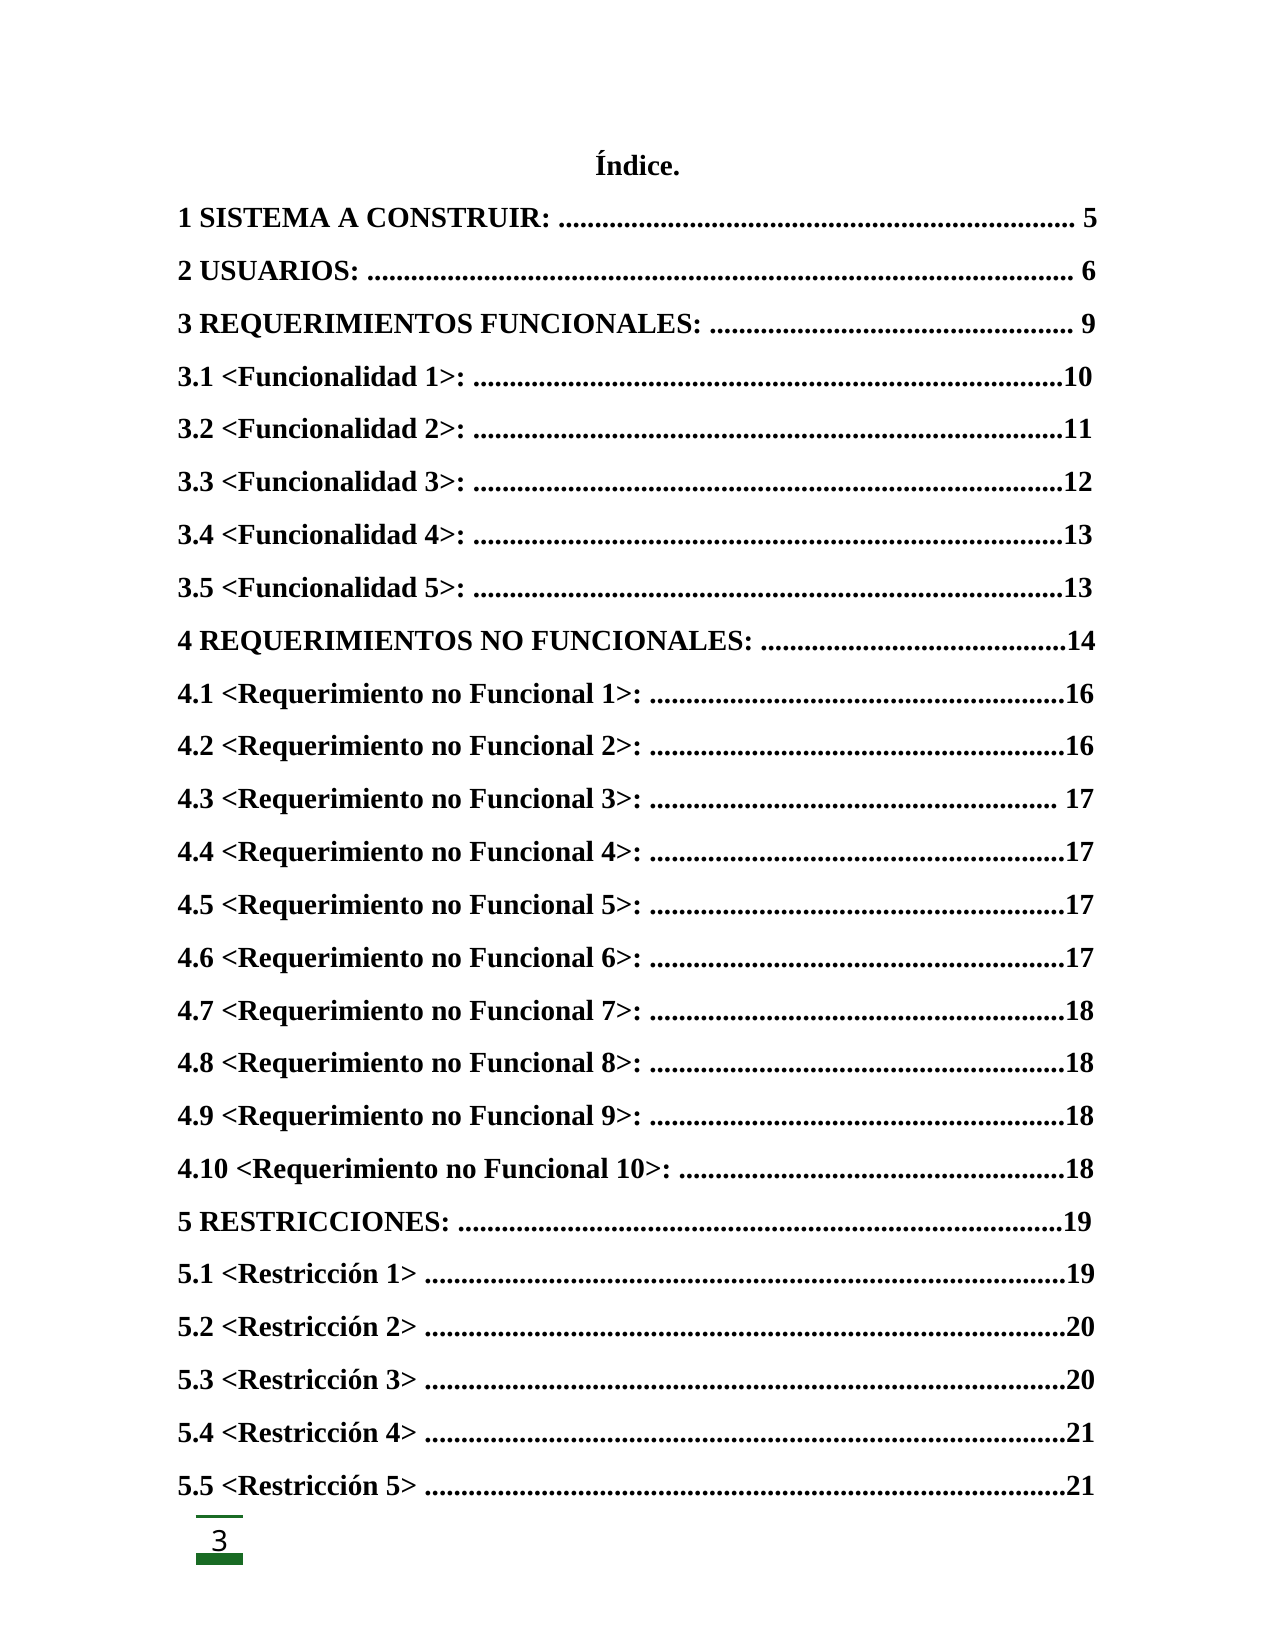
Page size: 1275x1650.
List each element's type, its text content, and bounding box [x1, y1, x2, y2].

text 4.5 <Requerimiento no Funcional 5>: .........................................................17 [177, 887, 1098, 921]
text 5.1 <Restricción 1> ........................................................................................19 [177, 1257, 1098, 1290]
text 4.10 <Requerimiento no Funcional 10>: .....................................................18 [177, 1151, 1098, 1184]
text 3.1 <Funcionalidad 1>: .................................................................................10 [177, 359, 1098, 392]
text 4.1 <Requerimiento no Funcional 1>: .........................................................16 [177, 676, 1098, 709]
text 4.6 <Requerimiento no Funcional 6>: .........................................................17 [177, 940, 1098, 973]
text Índice. [177, 148, 1098, 181]
text 5.5 <Restricción 5> ........................................................................................21 [177, 1468, 1098, 1501]
text 5.3 <Restricción 3> ........................................................................................20 [177, 1362, 1098, 1396]
text 3.3 <Funcionalidad 3>: .................................................................................12 [177, 464, 1098, 498]
text 4.3 <Requerimiento no Funcional 3>: ........................................................ 17 [177, 781, 1098, 815]
text 2 USUARIOS: ................................................................................................. 6 [177, 253, 1098, 287]
text 4.9 <Requerimiento no Funcional 9>: .........................................................18 [177, 1098, 1098, 1132]
text 3 REQUERIMIENTOS FUNCIONALES: .................................................. 9 [177, 306, 1098, 339]
text 5.4 <Restricción 4> ........................................................................................21 [177, 1415, 1098, 1449]
text 4.7 <Requerimiento no Funcional 7>: .........................................................18 [177, 993, 1098, 1026]
text 5.2 <Restricción 2> ........................................................................................20 [177, 1309, 1098, 1343]
text 5 RESTRICCIONES: ...................................................................................19 [177, 1204, 1098, 1237]
text 3.5 <Funcionalidad 5>: .................................................................................13 [177, 570, 1098, 604]
text 4.8 <Requerimiento no Funcional 8>: .........................................................18 [177, 1045, 1098, 1079]
text 3.2 <Funcionalidad 2>: .................................................................................11 [177, 412, 1098, 445]
text 4.2 <Requerimiento no Funcional 2>: .........................................................16 [177, 728, 1098, 762]
text 4.4 <Requerimiento no Funcional 4>: .........................................................17 [177, 834, 1098, 868]
text 4 REQUERIMIENTOS NO FUNCIONALES: ..........................................14 [177, 623, 1098, 656]
text 3.4 <Funcionalidad 4>: .................................................................................13 [177, 517, 1098, 551]
text 1 SISTEMA A CONSTRUIR: ....................................................................... 5 [177, 200, 1098, 234]
